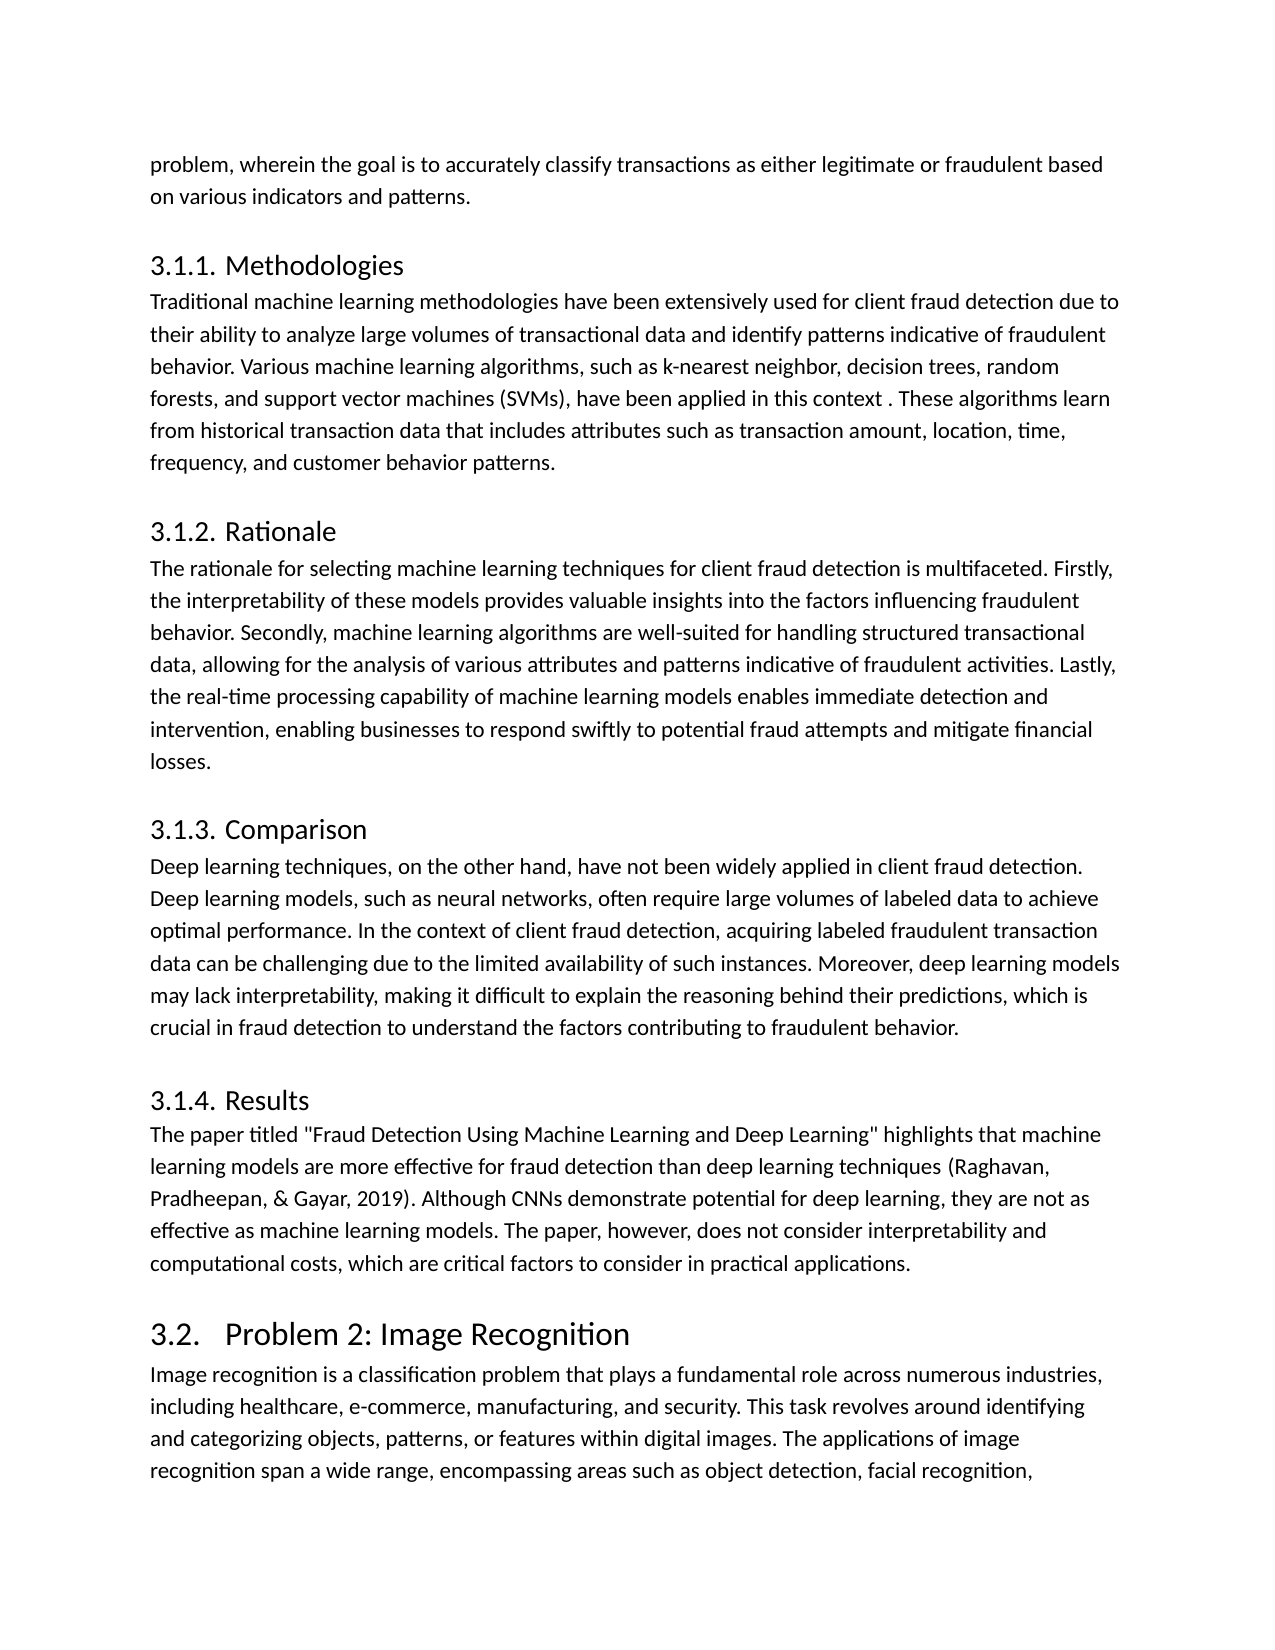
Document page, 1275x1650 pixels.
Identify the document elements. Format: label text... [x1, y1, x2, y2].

subtitle Problem 2: Image Recognition [150, 1313, 1125, 1354]
subtitle Comparison [150, 811, 1125, 847]
text Deep learning techniques, on the other hand, have not been widely applied in client fraud detection. Deep learning models, such as neural networks, often require large volumes of labeled data to achieve optimal performance. In the context of client fraud detection, acquiring labeled fraudulent transaction data can be challenging due to the limited availability of such instances. Moreover, deep learning models may lack interpretability, making it difficult to explain the reasoning behind their predictions, which is crucial in fraud detection to understand the factors contributing to fraudulent behavior. [150, 852, 1125, 1041]
text The paper titled "Fraud Detection Using Machine Learning and Deep Learning" highlights that machine learning models are more effective for fraud detection than deep learning techniques . Although CNNs demonstrate potential for deep learning, they are not as effective as machine learning models. The paper, however, does not consider interpretability and computational costs, which are critical factors to consider in practical applications. [150, 1120, 1125, 1277]
subtitle Results [150, 1082, 1125, 1117]
text The rationale for selecting machine learning techniques for client fraud detection is multifaceted. Firstly, the interpretability of these models provides valuable insights into the factors influencing fraudulent behavior. Secondly, machine learning algorithms are well-suited for handling structured transactional data, allowing for the analysis of various attributes and patterns indicative of fraudulent activities. Lastly, the real-time processing capability of machine learning models enables immediate detection and intervention, enabling businesses to respond swiftly to potential fraud attempts and mitigate financial losses. [150, 554, 1125, 775]
subtitle Methodologies [150, 247, 1125, 282]
subtitle Rationale [150, 513, 1125, 548]
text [150, 150, 1125, 210]
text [150, 1360, 1125, 1484]
text Traditional machine learning methodologies have been extensively used for client fraud detection due to their ability to analyze large volumes of transactional data and identify patterns indicative of fraudulent behavior. Various machine learning algorithms, such as k-nearest neighbor, decision trees, random forests, and support vector machines (SVMs), have been applied in this context . These algorithms learn from historical transaction data that includes attributes such as transaction amount, location, time, frequency, and customer behavior patterns. [150, 287, 1125, 476]
